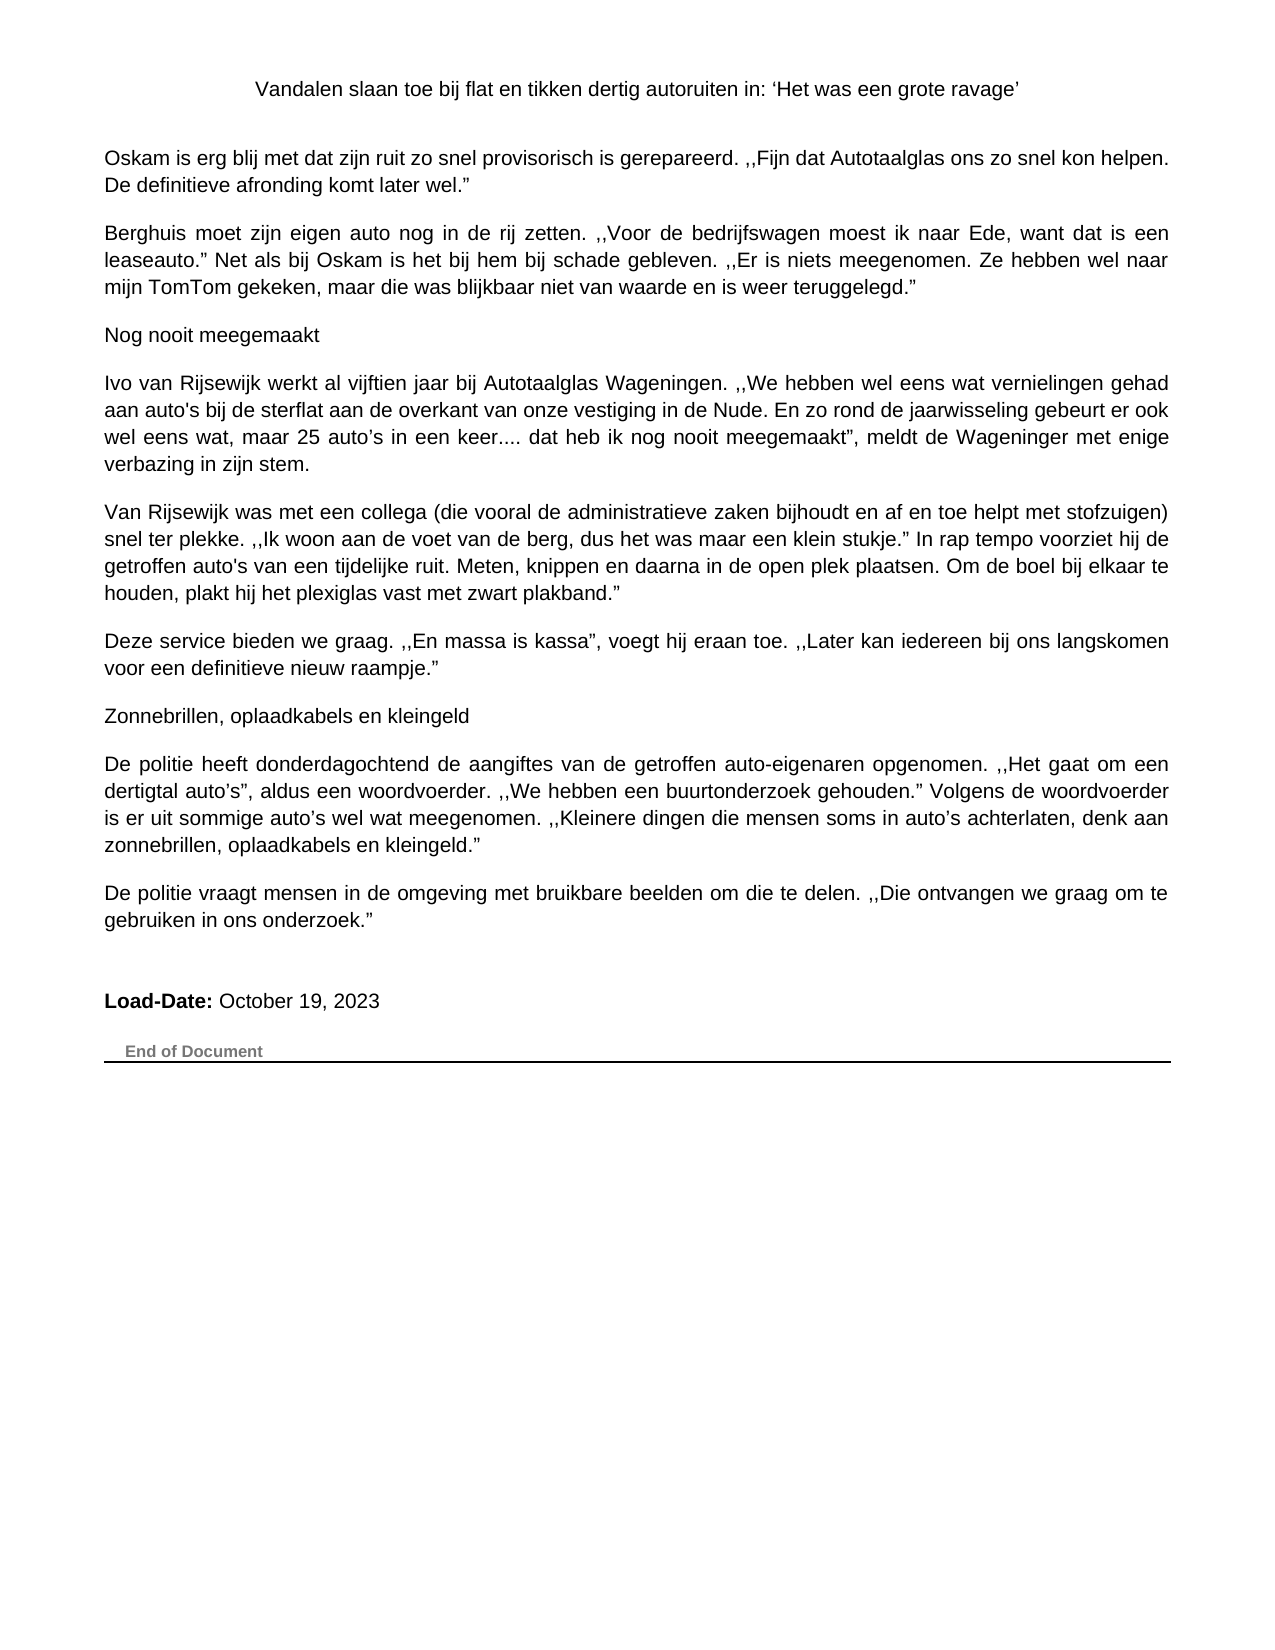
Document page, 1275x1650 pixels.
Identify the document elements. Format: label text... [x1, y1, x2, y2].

text Oskam is erg blij met dat zijn ruit zo snel provisorisch is gerepareerd. ,,Fijn dat Autotaalglas ons zo snel kon helpen. De definitieve afronding komt later wel.” [104, 142, 1171, 196]
text Nog nooit meegemaakt [104, 319, 1171, 346]
text End of Document [125, 1041, 1171, 1061]
text Berghuis moet zijn eigen auto nog in de rij zetten. ,,Voor de bedrijfswagen moest ik naar Ede, want dat is een leaseauto.” Net als bij Oskam is het bij hem bij schade gebleven. ,,Er is niets meegenomen. Ze hebben wel naar mijn TomTom gekeken, maar die was blijkbaar niet van waarde en is weer teruggelegd.” [104, 217, 1171, 298]
text De politie vraagt mensen in de omgeving met bruikbare beelden om die te delen. ,,Die ontvangen we graag om te gebruiken in ons onderzoek.” [104, 878, 1171, 932]
text Deze service bieden we graag. ,,En massa is kassa”, voegt hij eraan toe. ,,Later kan iedereen bij ons langskomen voor een definitieve nieuw raampje.” [104, 626, 1171, 680]
text Zonnebrillen, oplaadkabels en kleingeld [104, 701, 1171, 728]
text Ivo van Rijsewijk werkt al vijftien jaar bij Autotaalglas Wageningen. ,,We hebben wel eens wat vernielingen gehad aan auto's bij de sterflat aan de overkant van onze vestiging in de Nude. En zo rond de jaarwisseling gebeurt er ook wel eens wat, maar 25 auto’s in een keer.... dat heb ik nog nooit meegemaakt”, meldt de Wageninger met enige verbazing in zijn stem. [104, 367, 1171, 476]
text De politie heeft donderdagochtend de aangiftes van de getroffen auto-eigenaren opgenomen. ,,Het gaat om een dertigtal auto’s”, aldus een woordvoerder. ,,We hebben een buurtonderzoek gehouden.” Volgens de woordvoerder is er uit sommige auto’s wel wat meegenomen. ,,Kleinere dingen die mensen soms in auto’s achterlaten, denk aan zonnebrillen, oplaadkabels en kleingeld.” [104, 748, 1171, 857]
text Van Rijsewijk was met een collega (die vooral de administratieve zaken bijhoudt en af en toe helpt met stofzuigen) snel ter plekke. ,,Ik woon aan de voet van de berg, dus het was maar een klein stukje.” In rap tempo voorziet hij de getroffen auto's van een tijdelijke ruit. Meten, knippen en daarna in de open plek plaatsen. Om de boel bij elkaar te houden, plakt hij het plexiglas vast met zwart plakband.” [104, 496, 1171, 605]
text Load-Date: October 19, 2023 [104, 957, 1171, 1013]
